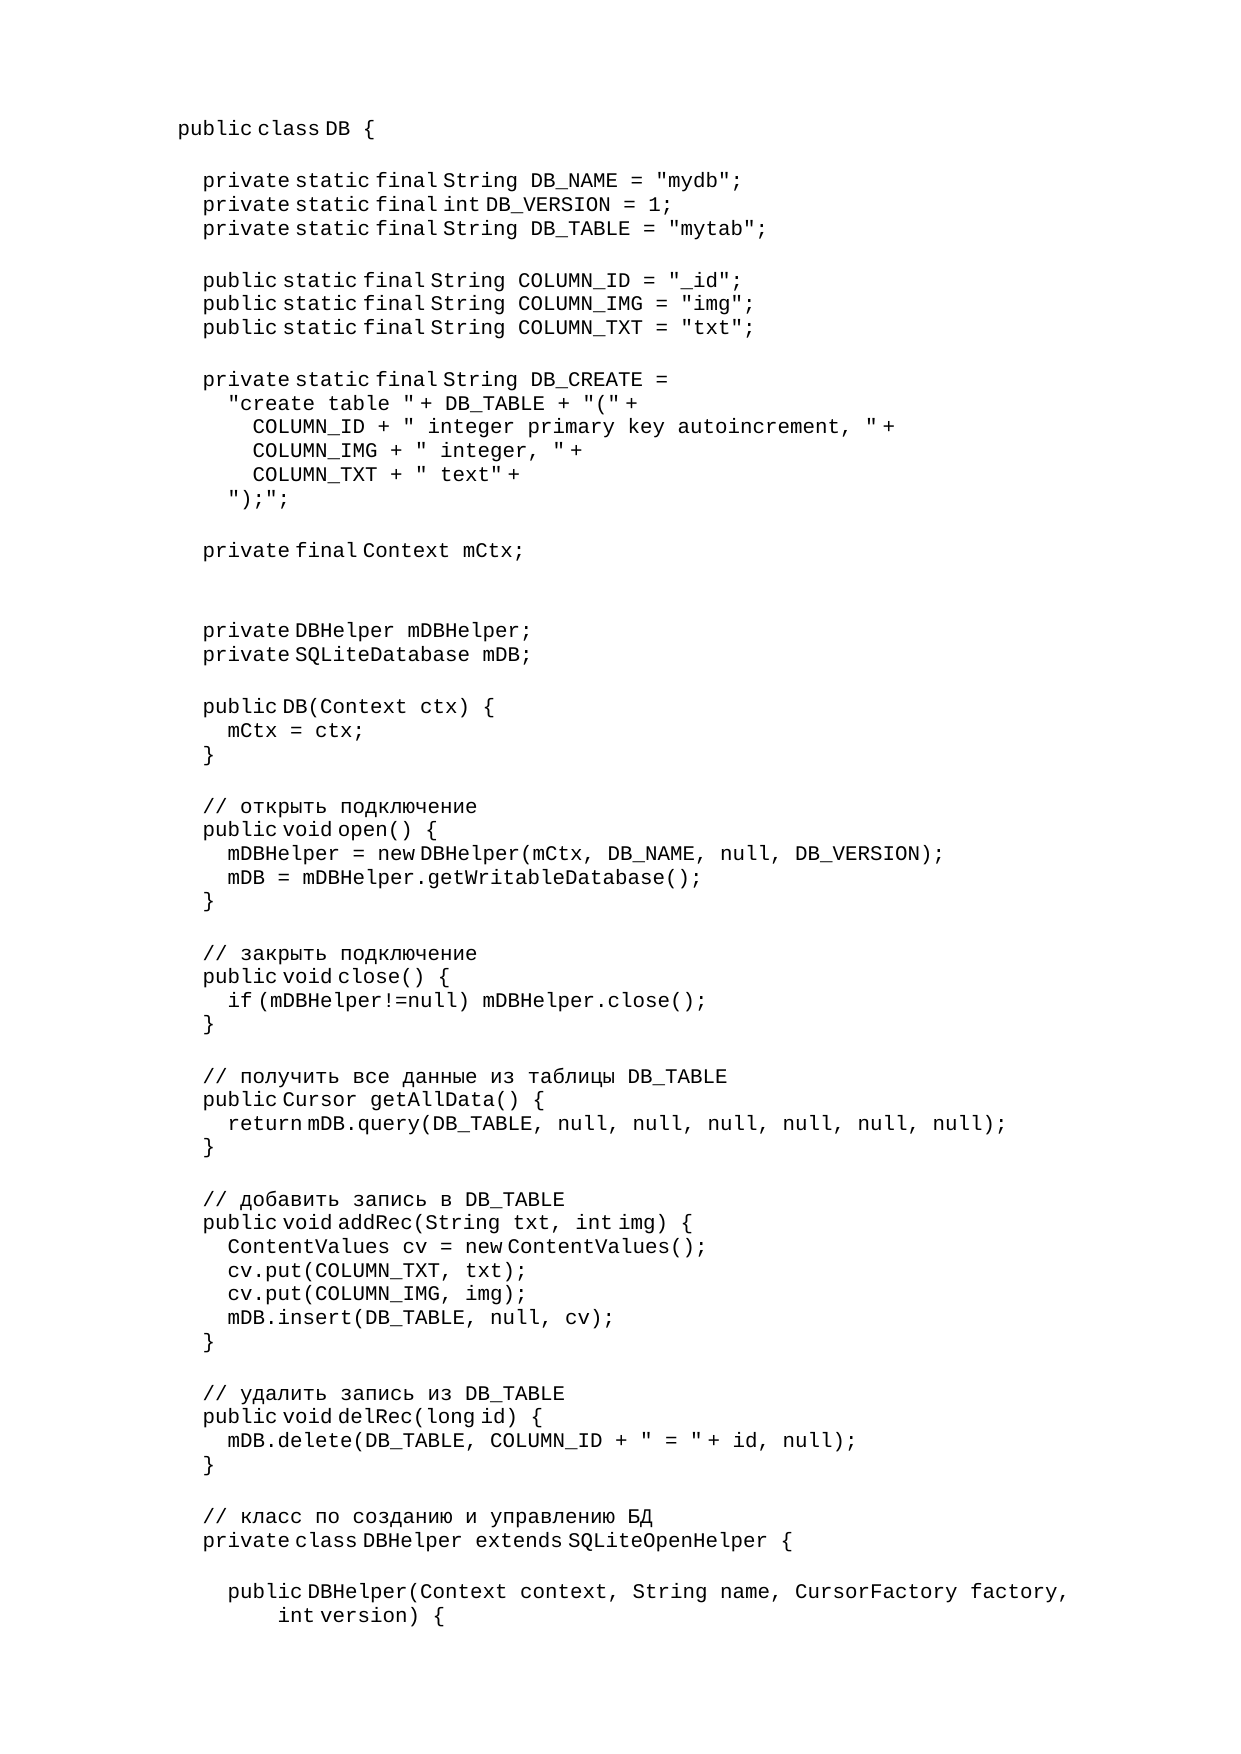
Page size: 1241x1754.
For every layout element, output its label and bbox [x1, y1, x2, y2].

table_header [177, 118, 1240, 1628]
